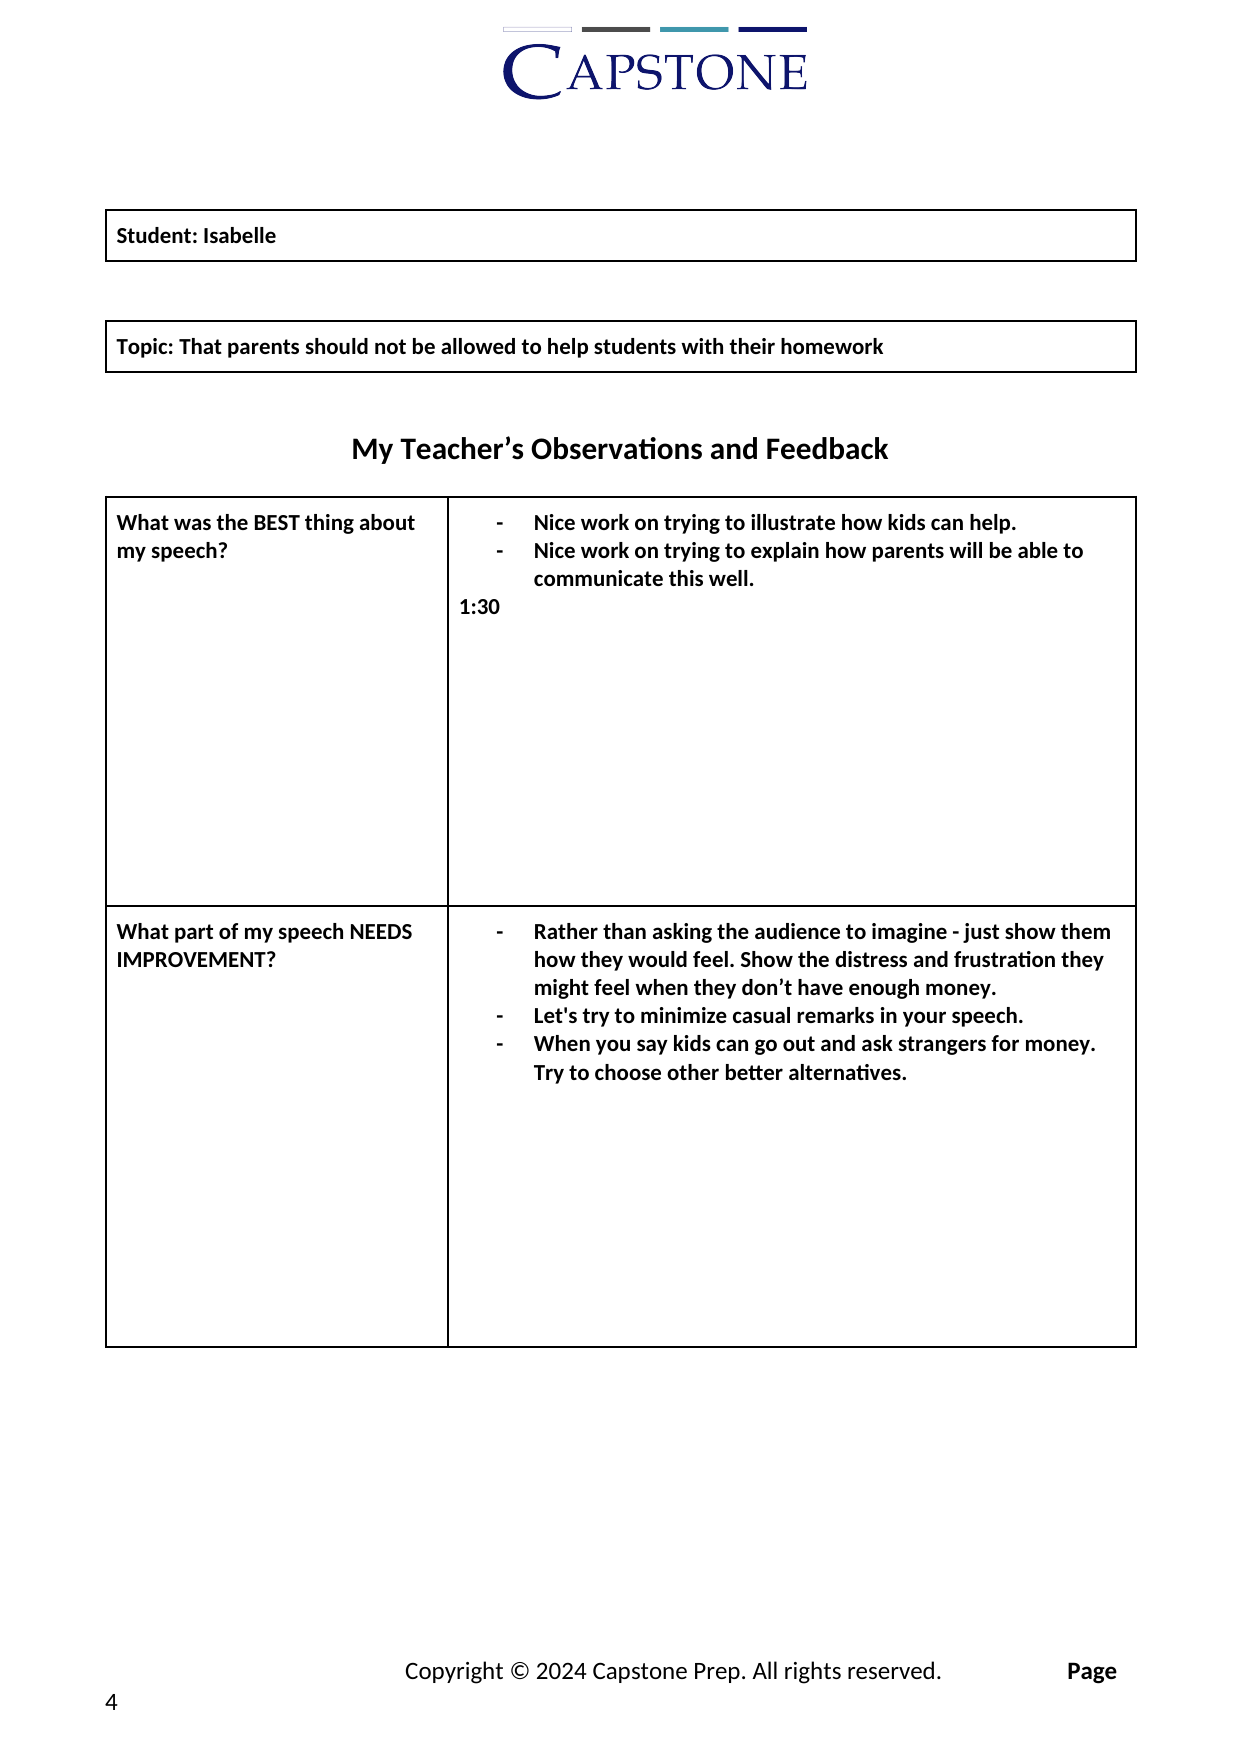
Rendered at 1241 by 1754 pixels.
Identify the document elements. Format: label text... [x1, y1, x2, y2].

table_header Student: Isabelle [107, 211, 1135, 259]
text My Teacher’s Observations and Feedback [105, 429, 1135, 468]
picture [495, 18, 816, 106]
table_cell Rather than asking the audience to imagine - just show them how they would feel. Show the distress and frustration they might feel when they don’t have enough money. Let's try to minimize casual remarks in your speech. When you say kids can go out and ask strangers for money. Try to choose other better alternatives. [449, 907, 1135, 1346]
table_cell What part of my speech NEEDS IMPROVEMENT? [107, 907, 447, 1346]
table_header Nice work on trying to illustrate how kids can help. Nice work on trying to explain how parents will be able to communicate this well. 1:30 [449, 498, 1135, 905]
table_header What was the BEST thing about my speech? [107, 498, 447, 905]
table_header Topic: That parents should not be allowed to help students with their homework [107, 322, 1135, 371]
